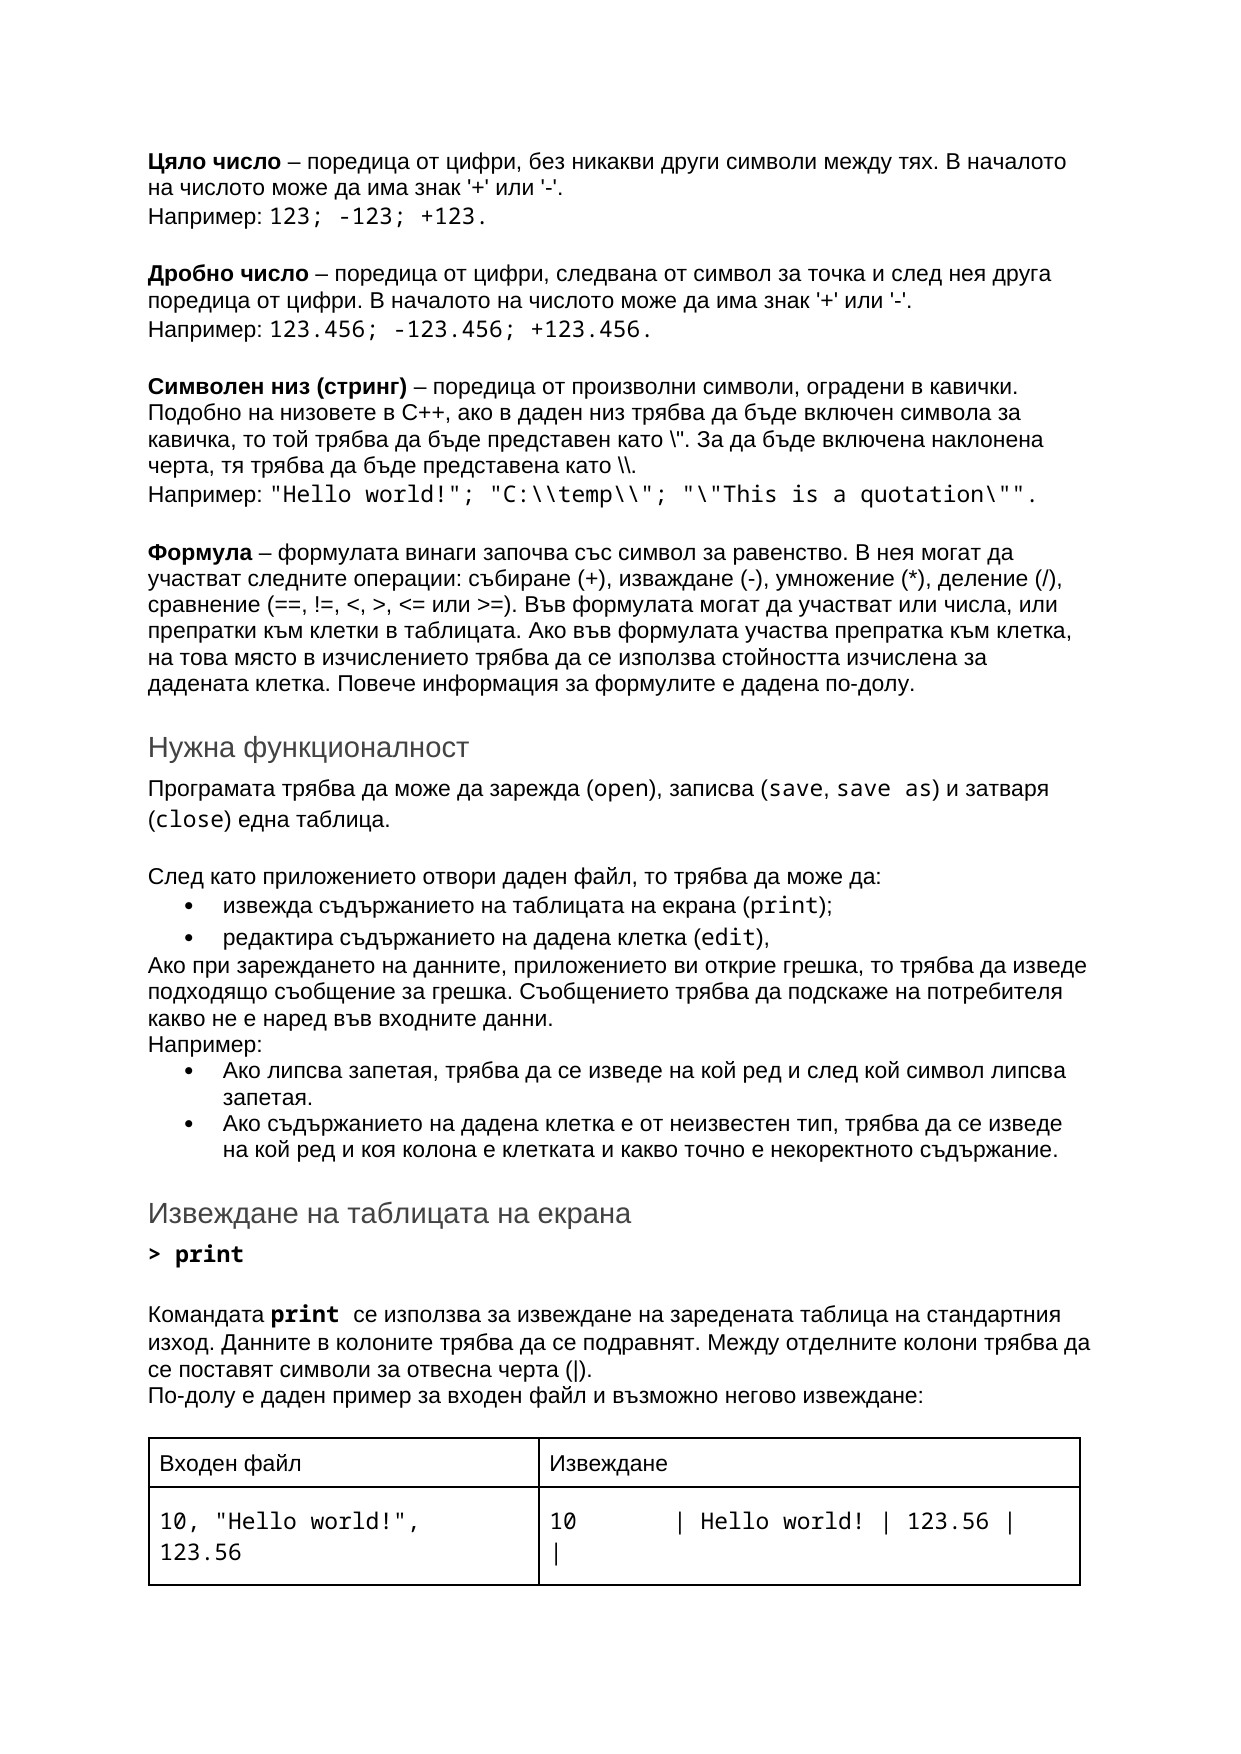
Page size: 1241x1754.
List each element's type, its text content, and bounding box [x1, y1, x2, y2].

text Дробно число – поредица от цифри, следвана от символ за точка и след нея друга поредица от цифри. В началото на числото може да има знак '+' или '-'. [148, 260, 1093, 313]
list Ако липсва запетая, трябва да се изведе на кой ред и след кой символ липсва запетая. [185, 1057, 1093, 1110]
text Символен низ (стринг) – поредица от произволни символи, оградени в кавички. Подобно на низовете в C++, ако в даден низ трябва да бъде включен символа за кавичка, то той трябва да бъде представен като \". За да бъде включена наклонена черта, тя трябва да бъде представена като \\. [148, 373, 1093, 478]
text Командата print се използва за извеждане на заредената таблица на стандартния изход. Данните в колоните трябва да се подравнят. Между отделните колони трябва да се поставят символи за отвесна черта (|). [148, 1298, 1093, 1382]
list извежда съдържанието на таблицата на екрана (print); [185, 889, 1093, 921]
text Формула – формулата винаги започва със символ за равенство. В нея могат да участват следните операции: събиране (+), изваждане (-), умножение (*), деление (/), сравнение (==, !=, <, >, <= или >=). Във формулата могат да участват или числа, или препратки към клетки в таблицата. Ако във формулата участва препратка към клетка, на това място в изчислението трябва да се използва стойността изчислена за дадената клетка. Повече информация за формулите е дадена по-долу. [148, 538, 1093, 697]
text Нужна функционалност [148, 730, 1093, 763]
text Извеждане на таблицата на екрана [148, 1196, 1093, 1229]
text Програмата трябва да може да зарежда (open), записва (save, save as) и затваря (close) една таблица. [148, 772, 1093, 834]
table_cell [540, 1488, 1079, 1584]
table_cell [150, 1488, 538, 1584]
text Например: 123.456; -123.456; +123.456. [148, 313, 1093, 344]
text Например: "Hello world!"; "C:\\temp\\"; "\"This is a quotation\"". [148, 478, 1093, 510]
text > print [148, 1238, 1093, 1269]
list Ако съдържанието на дадена клетка е от неизвестен тип, трябва да се изведе на кой ред и коя колона е клетката и какво точно е некоректното съдържание. [185, 1110, 1093, 1163]
text Например: 123; -123; +123. [148, 200, 1093, 232]
text По-долу е даден пример за входен файл и възможно негово извеждане: [148, 1382, 1093, 1408]
text Цяло число – поредица от цифри, без никакви други символи между тях. В началото на числото може да има знак '+' или '-'. [148, 148, 1093, 200]
text Например: [148, 1031, 1093, 1057]
table_header Извеждане [540, 1439, 1079, 1486]
list редактира съдържанието на дадена клетка (edit), [185, 921, 1093, 952]
text След като приложението отвори даден файл, то трябва да може да: [148, 863, 1093, 889]
text Ако при зареждането на данните, приложението ви открие грешка, то трябва да изведе подходящо съобщение за грешка. Съобщението трябва да подскаже на потребителя какво не е наред във входните данни. [148, 952, 1093, 1031]
table_header Входен файл [150, 1439, 538, 1486]
